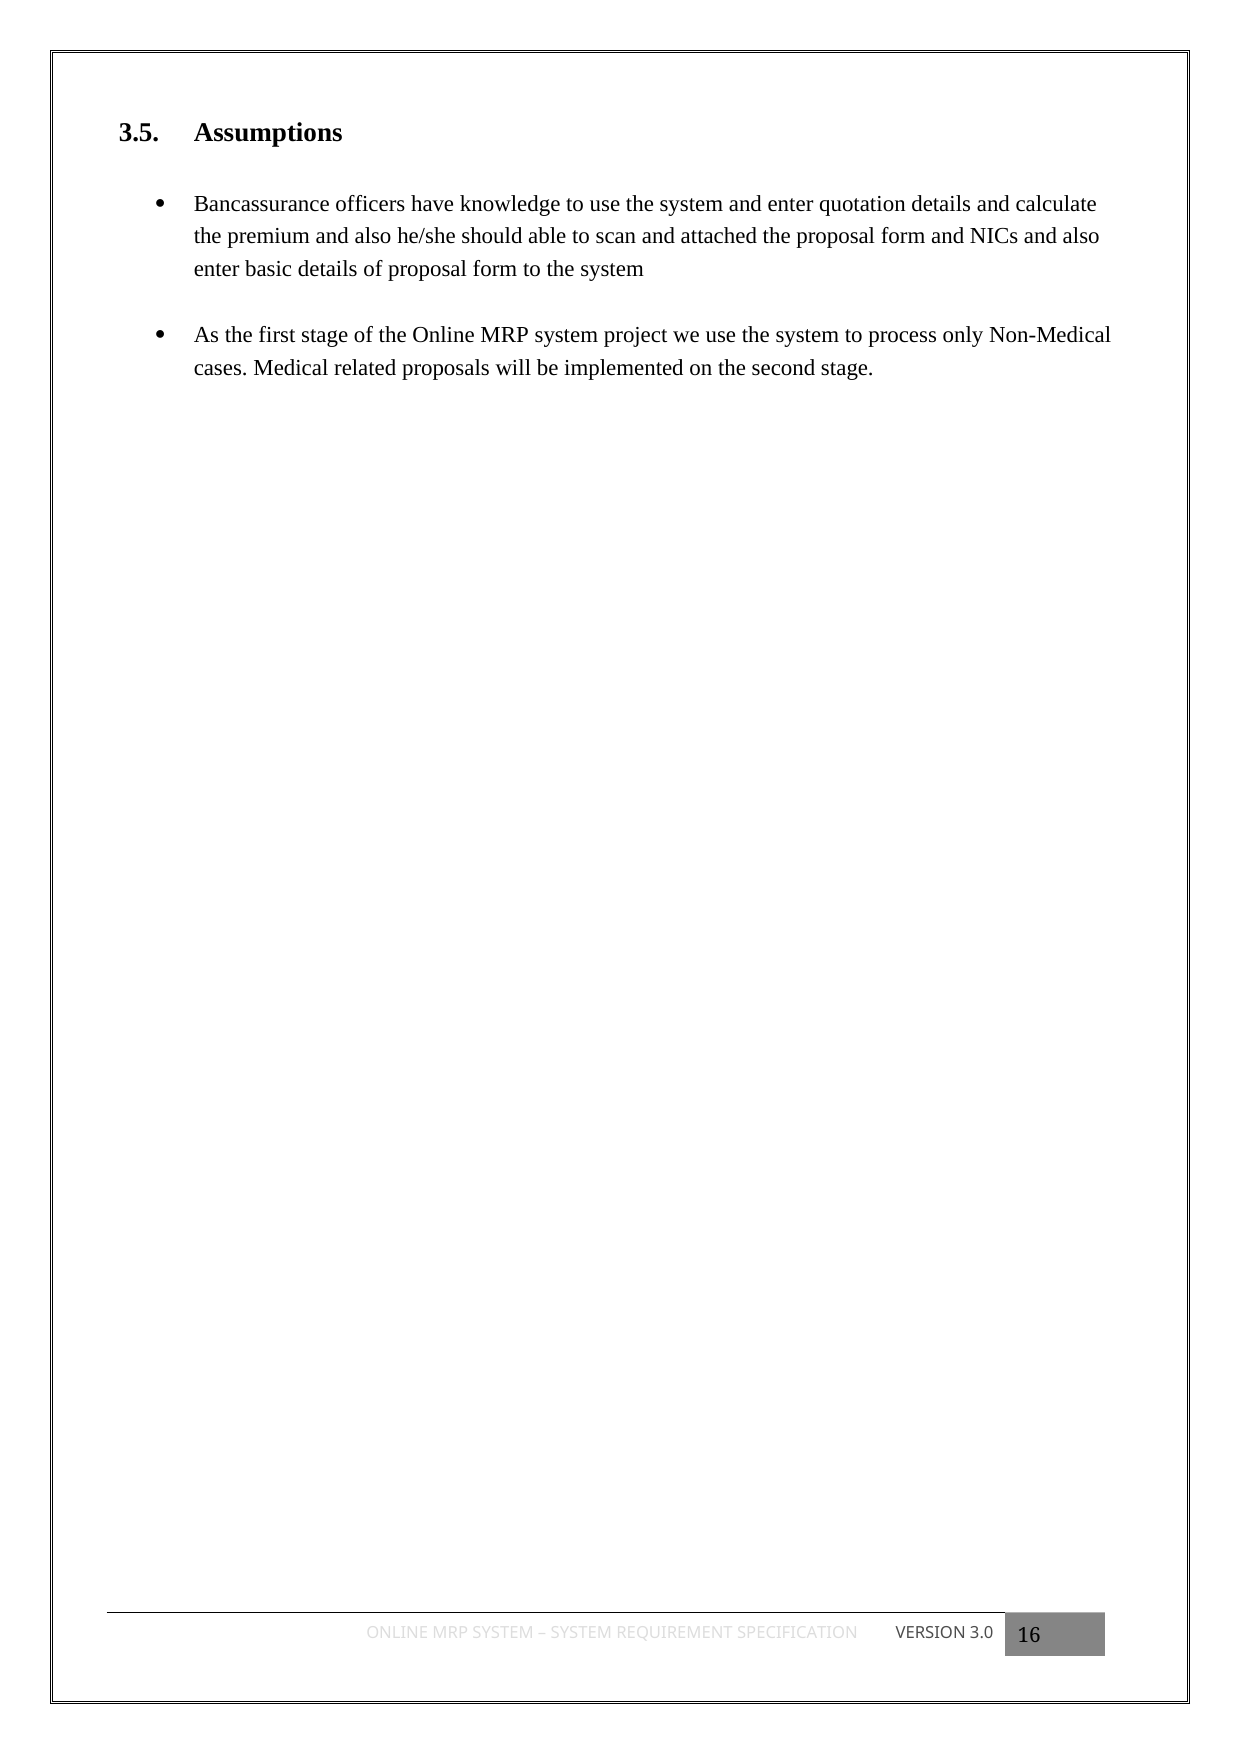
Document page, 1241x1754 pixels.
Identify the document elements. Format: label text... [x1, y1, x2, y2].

subtitle Assumptions [118, 116, 1117, 147]
list Bancassurance officers have knowledge to use the system and enter quotation details and calculate the premium and also he/she should able to scan and attached the proposal form and NICs and also enter basic details of proposal form to the system [156, 190, 1117, 282]
list As the first stage of the Online MRP system project we use the system to process only Non-Medical cases. Medical related proposals will be implemented on the second stage. [156, 321, 1117, 381]
